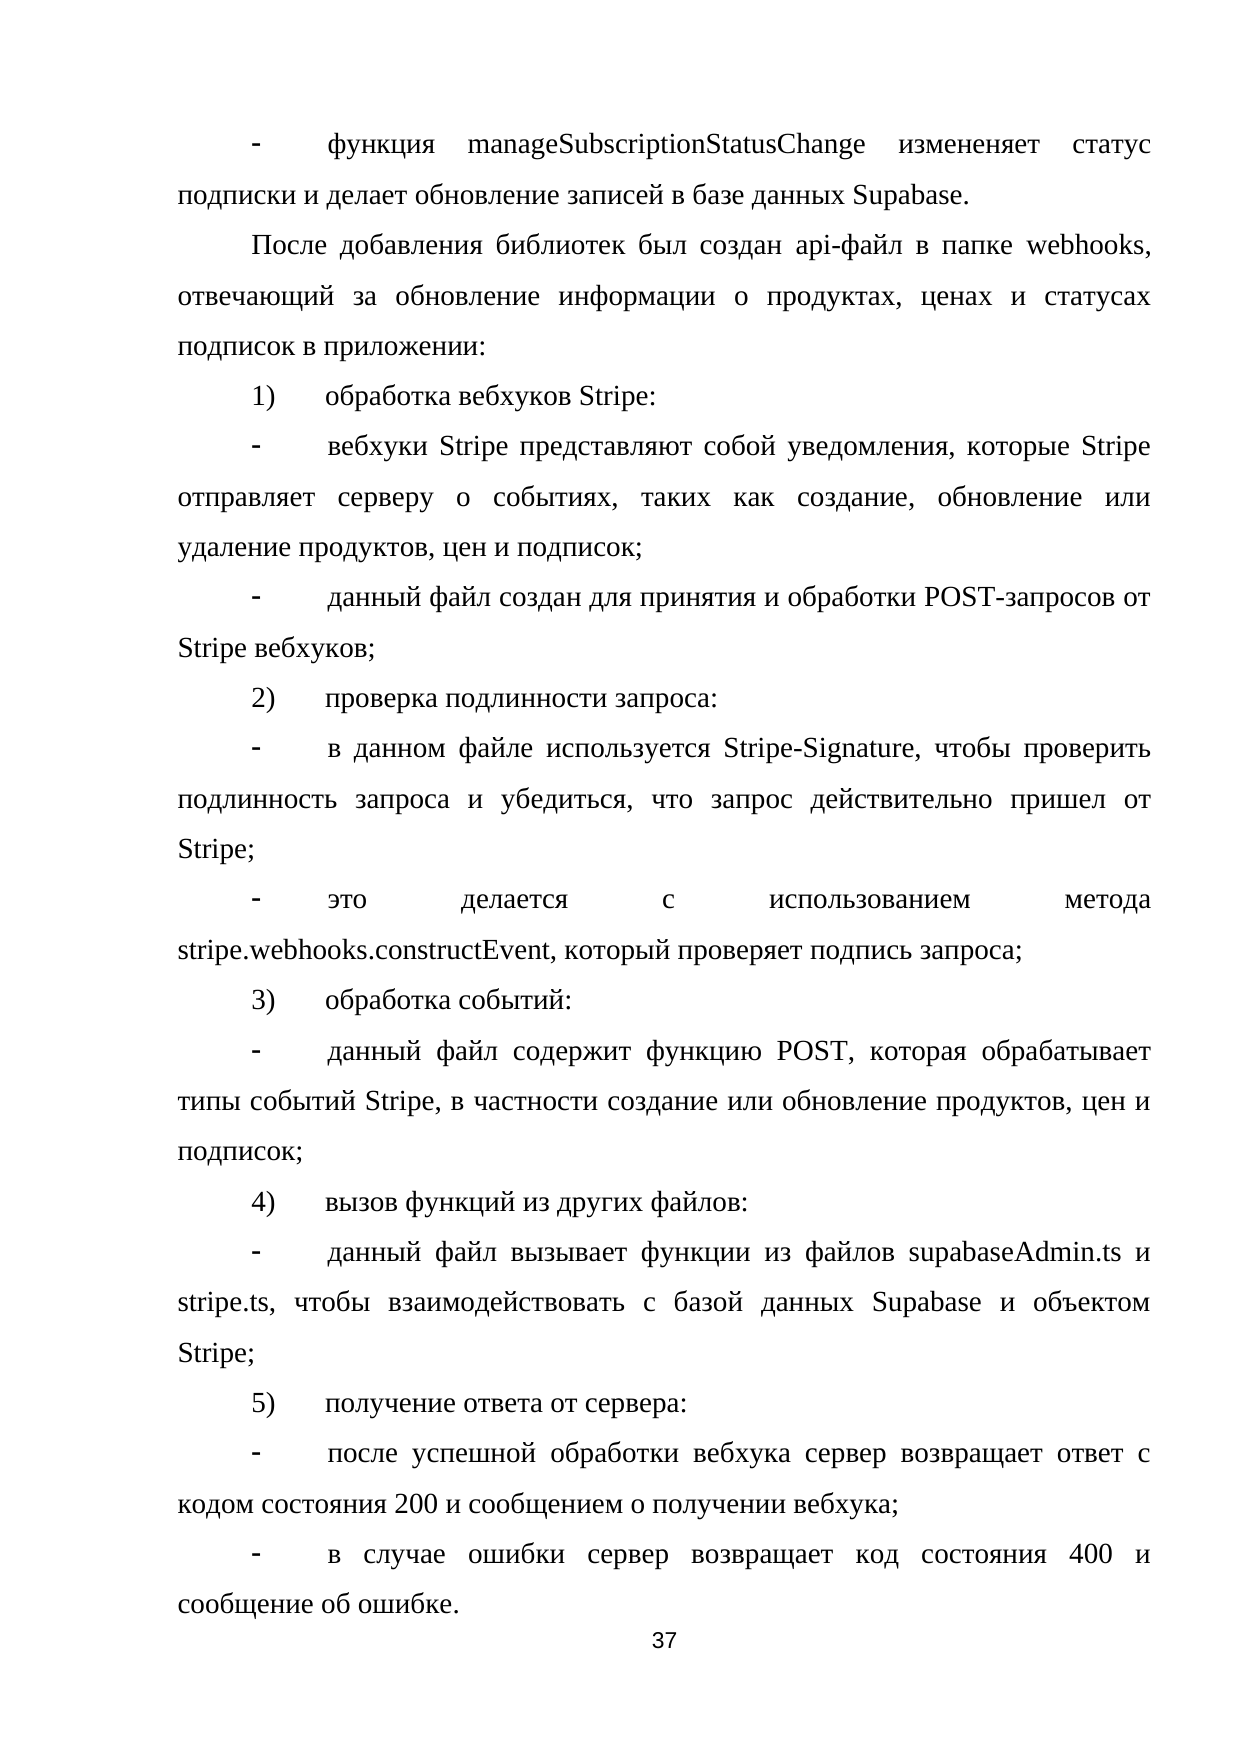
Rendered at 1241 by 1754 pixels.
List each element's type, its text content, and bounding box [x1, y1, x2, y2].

text в случае ошибки сервер возвращает код состояния 400 и сообщение об ошибке. [177, 1536, 1152, 1620]
text после успешной обработки вебхука сервер возвращает ответ с кодом состояния 200 и сообщением о получении вебхука; [177, 1435, 1152, 1519]
text вебхуки Stripe представляют собой уведомления, которые Stripe отправляет серверу о событиях, таких как создание, обновление или удаление продуктов, цен и подписок; [177, 428, 1152, 563]
text в данном файле используется Stripe-Signature, чтобы проверить подлинность запроса и убедиться, что запрос действительно пришел от Stripe; [177, 731, 1152, 865]
list обработка событий: [177, 982, 1152, 1016]
text После добавления библиотек был создан api-файл в папке webhooks, отвечающий за обновление информации о продуктах, ценах и статусах подписок в приложении: [177, 227, 1152, 361]
text данный файл создан для принятия и обработки POST-запросов от Stripe вебхуков; [177, 579, 1152, 663]
text это делается с использованием метода stripe.webhooks.constructEvent, который проверяет подпись запроса; [177, 882, 1152, 966]
list обработка вебхуков Stripe: [177, 378, 1152, 412]
text данный файл содержит функцию POST, которая обрабатывает типы событий Stripe, в частности создание или обновление продуктов, цен и подписок; [177, 1033, 1152, 1167]
list получение ответа от сервера: [177, 1385, 1152, 1419]
list проверка подлинности запроса: [177, 680, 1152, 714]
text данный файл вызывает функции из файлов supabaseAdmin.ts и stripe.ts, чтобы взаимодействовать с базой данных Supabase и объектом Stripe; [177, 1234, 1152, 1368]
list вызов функций из других файлов: [177, 1184, 1152, 1217]
text функция manageSubscriptionStatusChange измененяет статус подписки и делает обновление записей в базе данных Supabase. [177, 127, 1152, 211]
